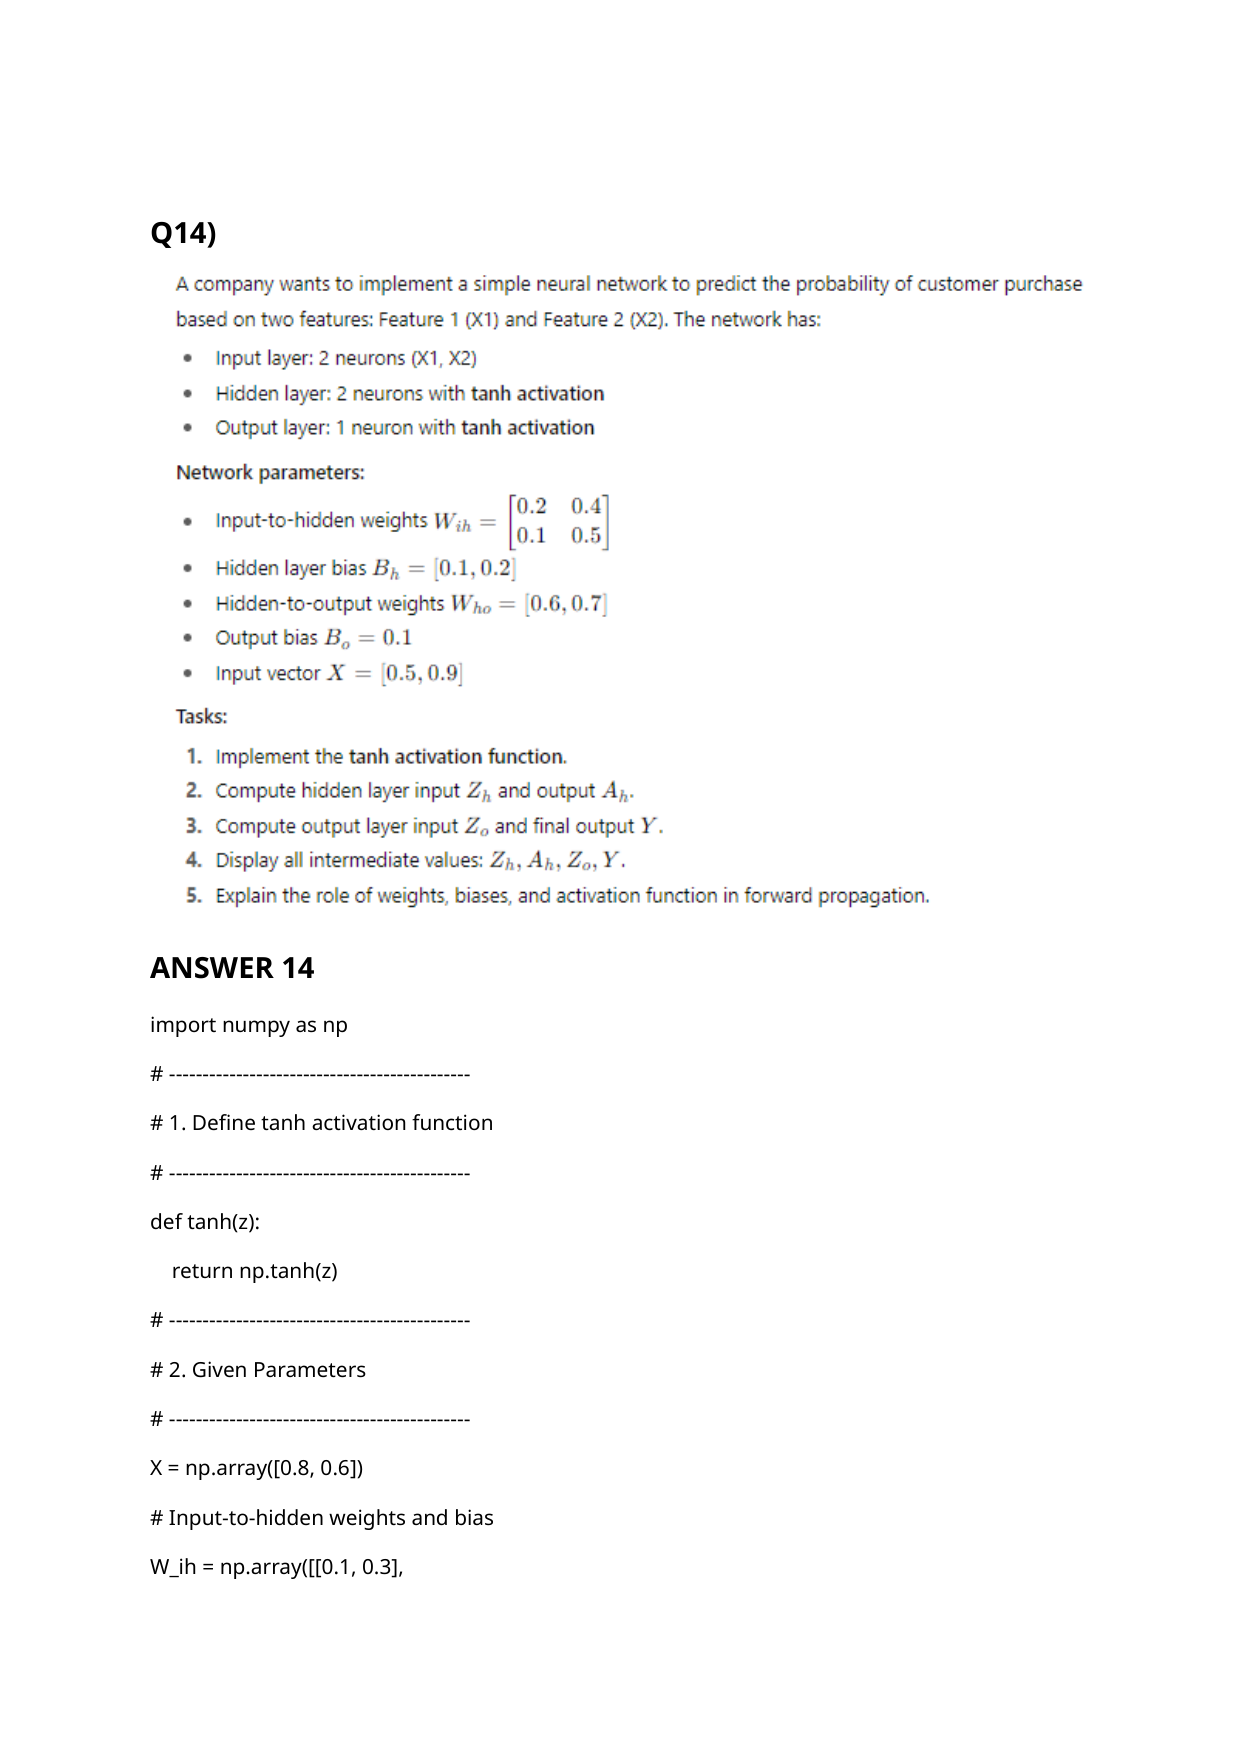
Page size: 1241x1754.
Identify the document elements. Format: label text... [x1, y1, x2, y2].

text # Input-to-hidden weights and bias [150, 1503, 1090, 1531]
text return np.tanh(z) [150, 1256, 1090, 1285]
text # 2. Given Parameters [150, 1355, 1090, 1383]
text def tanh(z): [150, 1207, 1090, 1235]
text W_ih = np.array([[0.1, 0.3], [150, 1552, 1090, 1580]
text # --------------------------------------------- [150, 1158, 1090, 1186]
text # 1. Define tanh activation function [150, 1108, 1090, 1137]
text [150, 1404, 1090, 1432]
text X = np.array([0.8, 0.6]) [150, 1453, 1090, 1482]
text import numpy as np [150, 1010, 1090, 1038]
picture [150, 274, 1091, 926]
text # --------------------------------------------- [150, 1306, 1090, 1334]
text ANSWER 14 [150, 948, 1090, 987]
text Q14) [150, 212, 1090, 252]
text # --------------------------------------------- [150, 1059, 1090, 1088]
